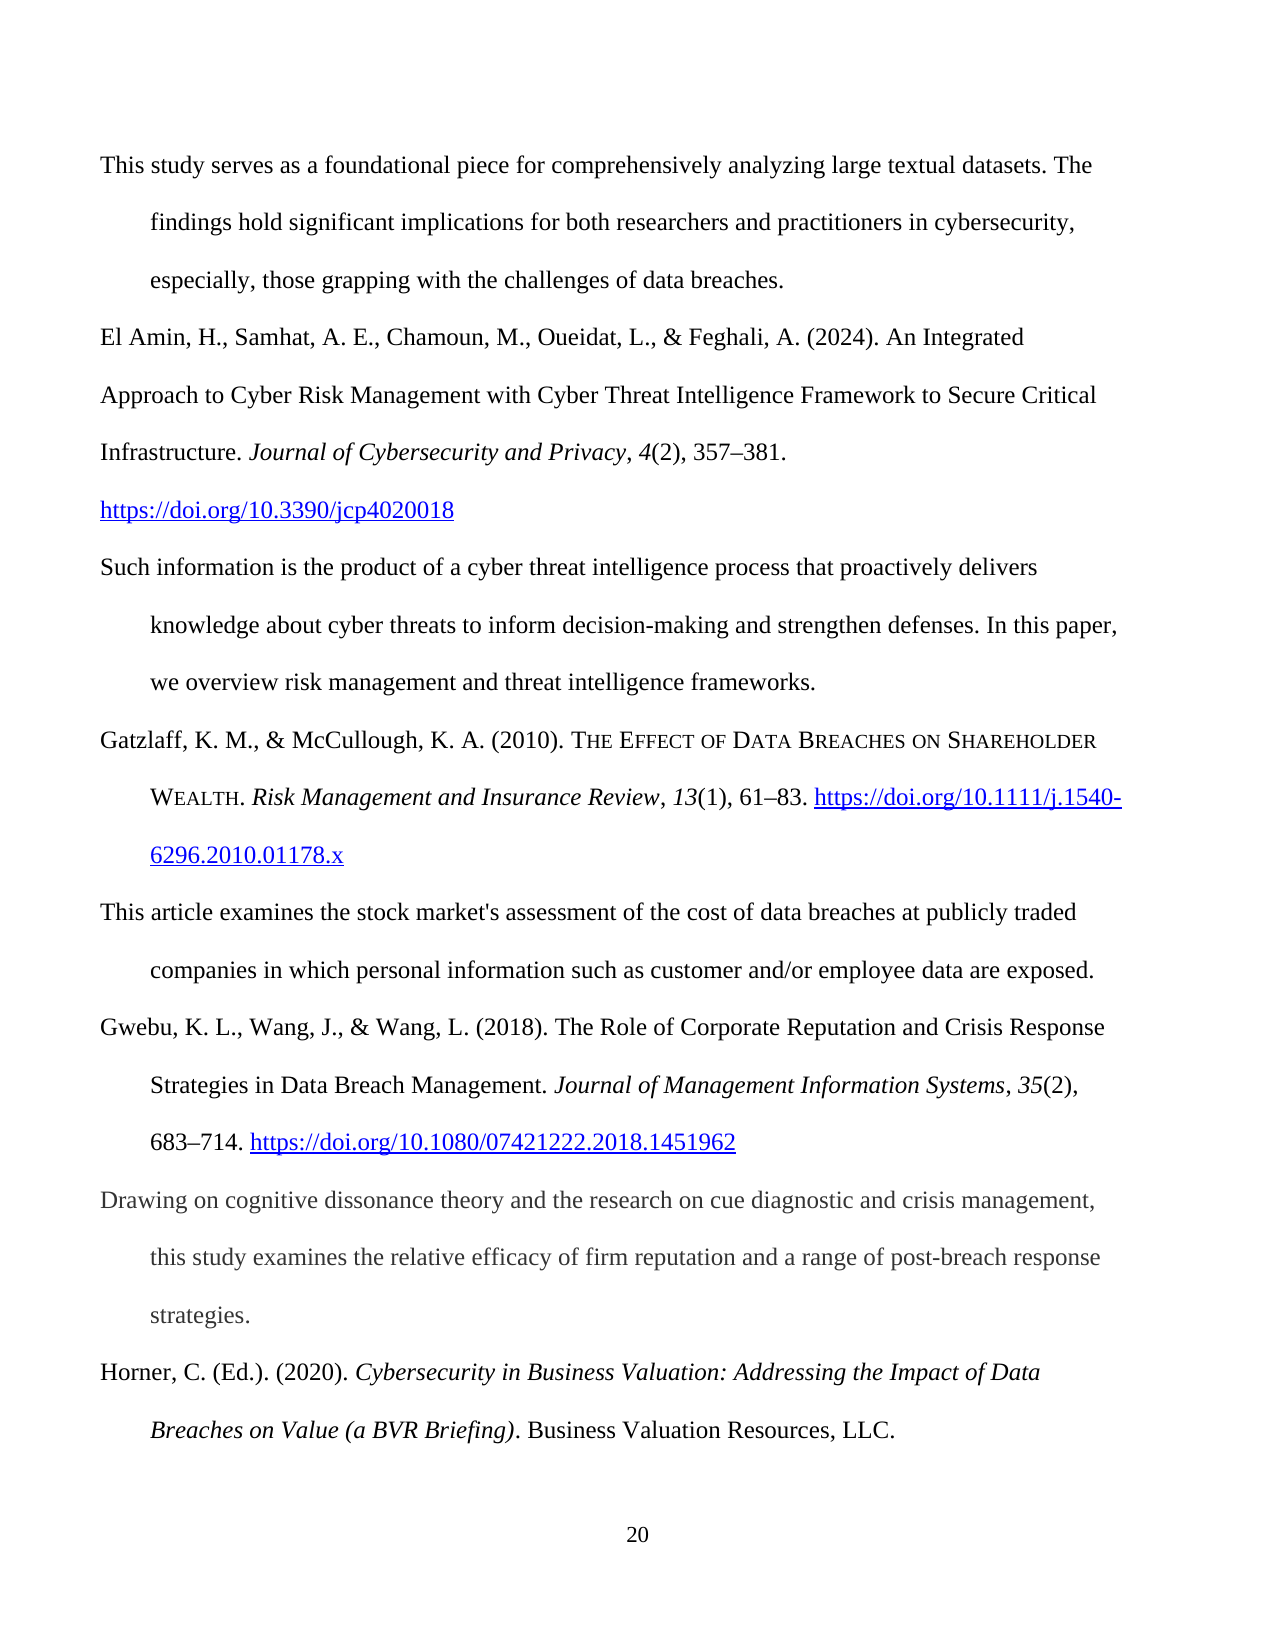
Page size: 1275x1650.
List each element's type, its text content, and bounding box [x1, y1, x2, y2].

text Such information is the product of a cyber threat intelligence process that proactively delivers knowledge about cyber threats to inform decision-making and strengthen defenses. In this paper, we overview risk management and threat intelligence frameworks. [100, 552, 1125, 696]
text This study serves as a foundational piece for comprehensively analyzing large textual datasets. The findings hold significant implications for both researchers and practitioners in cybersecurity, especially, those grapping with the challenges of data breaches. [100, 150, 1125, 294]
text Gatzlaff, K. M., & McCullough, K. A. (2010). The Effect of Data Breaches on Shareholder Wealth. Risk Management and Insurance Review, 13(1), 61–83. https://doi.org/10.1111/j.1540-6296.2010.01178.x [100, 725, 1125, 869]
text This article examines the stock market's assessment of the cost of data breaches at publicly traded companies in which personal information such as customer and/or employee data are exposed. [100, 897, 1125, 984]
text Gwebu, K. L., Wang, J., & Wang, L. (2018). The Role of Corporate Reputation and Crisis Response Strategies in Data Breach Management. Journal of Management Information Systems, 35(2), 683–714. https://doi.org/10.1080/07421222.2018.1451962 [100, 1012, 1125, 1156]
text Drawing on cognitive dissonance theory and the research on cue diagnostic and crisis management, this study examines the relative efficacy of firm reputation and a range of post-breach response strategies. [100, 1185, 1125, 1329]
text Horner, C. (Ed.). (2020). Cybersecurity in Business Valuation: Addressing the Impact of Data Breaches on Value (a BVR Briefing). Business Valuation Resources, LLC. [100, 1357, 1125, 1444]
text El Amin, H., Samhat, A. E., Chamoun, M., Oueidat, L., & Feghali, A. (2024). An Integrated Approach to Cyber Risk Management with Cyber Threat Intelligence Framework to Secure Critical Infrastructure. Journal of Cybersecurity and Privacy, 4(2), 357–381. https://doi.org/10.3390/jcp4020018 [100, 322, 1125, 524]
